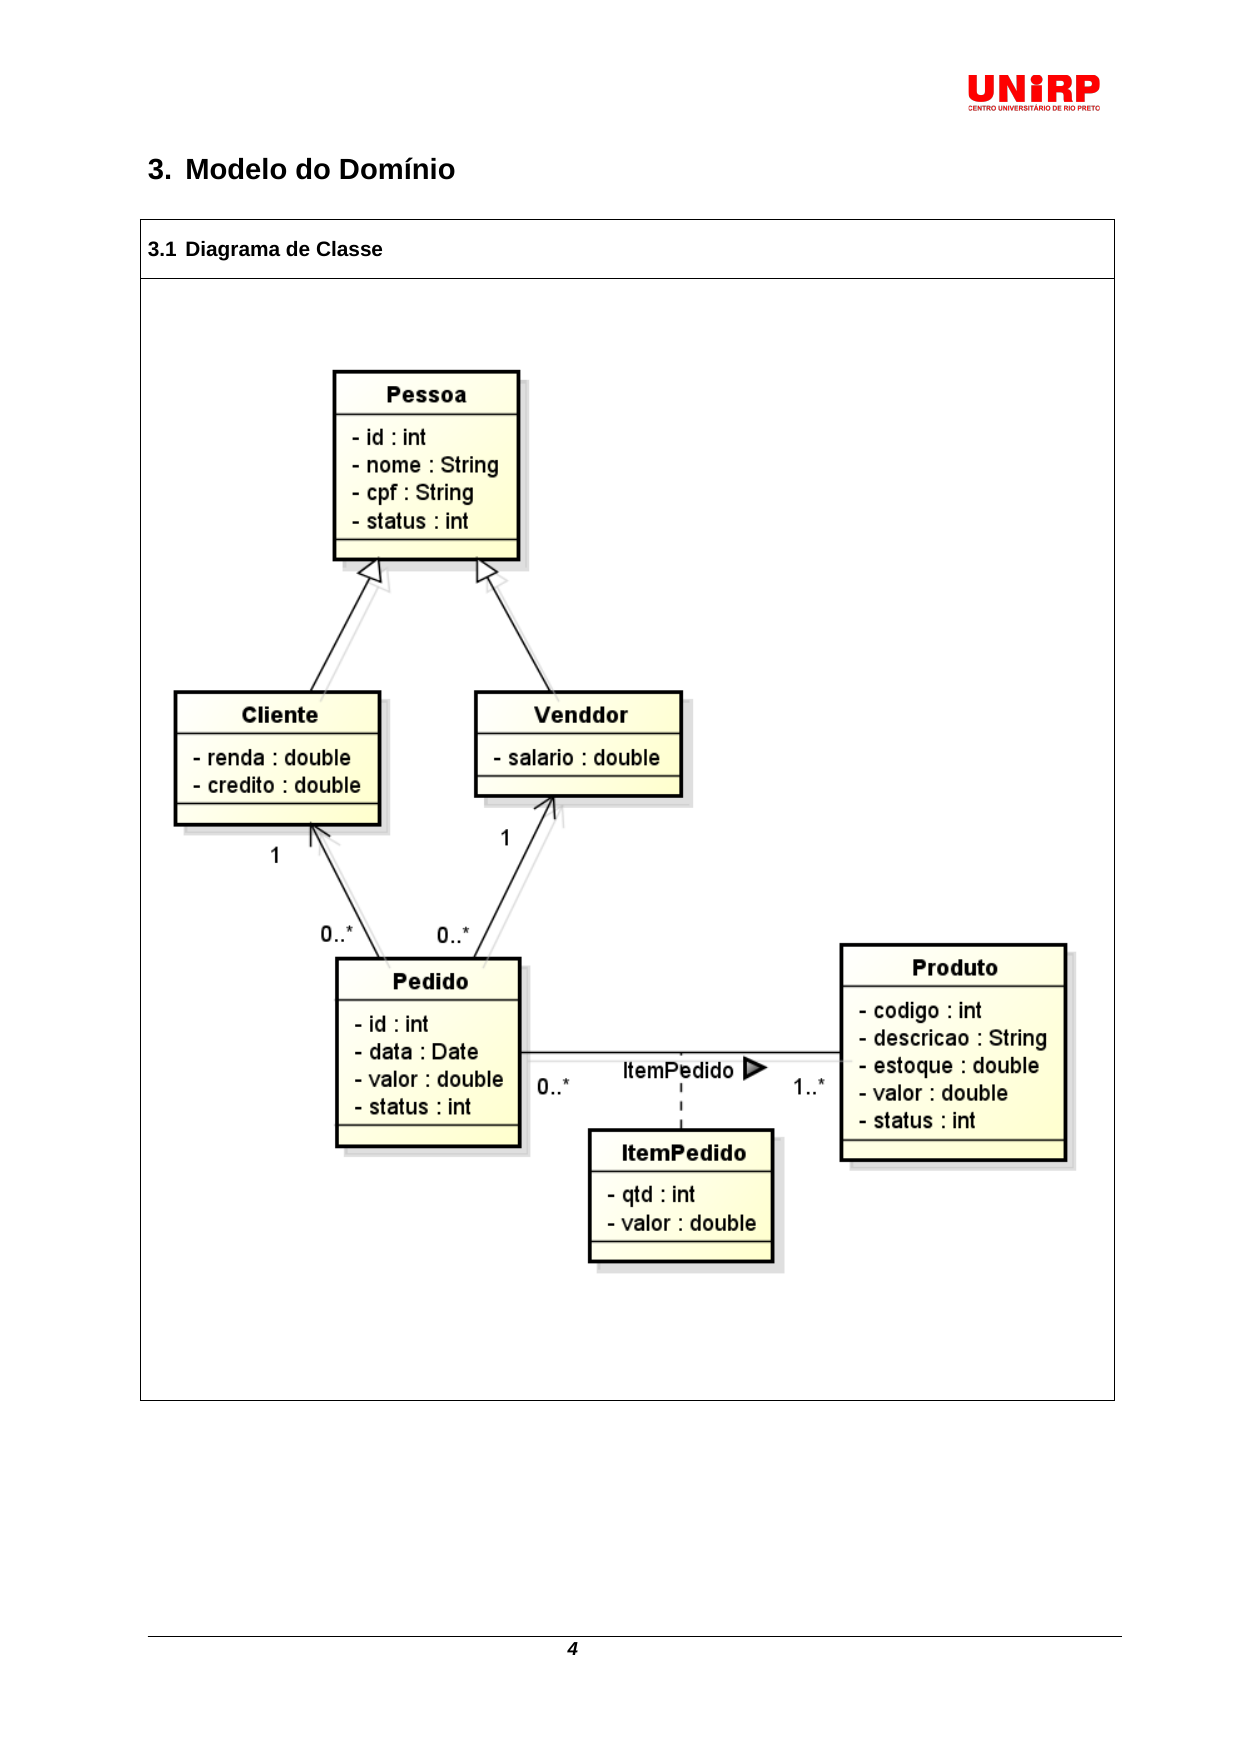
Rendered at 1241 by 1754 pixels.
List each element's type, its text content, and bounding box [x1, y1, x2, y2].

table_header Diagrama de Classe [141, 220, 1114, 278]
picture [170, 360, 1085, 1286]
picture [968, 75, 1100, 111]
subtitle Modelo do Domínio [148, 152, 1122, 185]
table_cell [141, 279, 1114, 1400]
